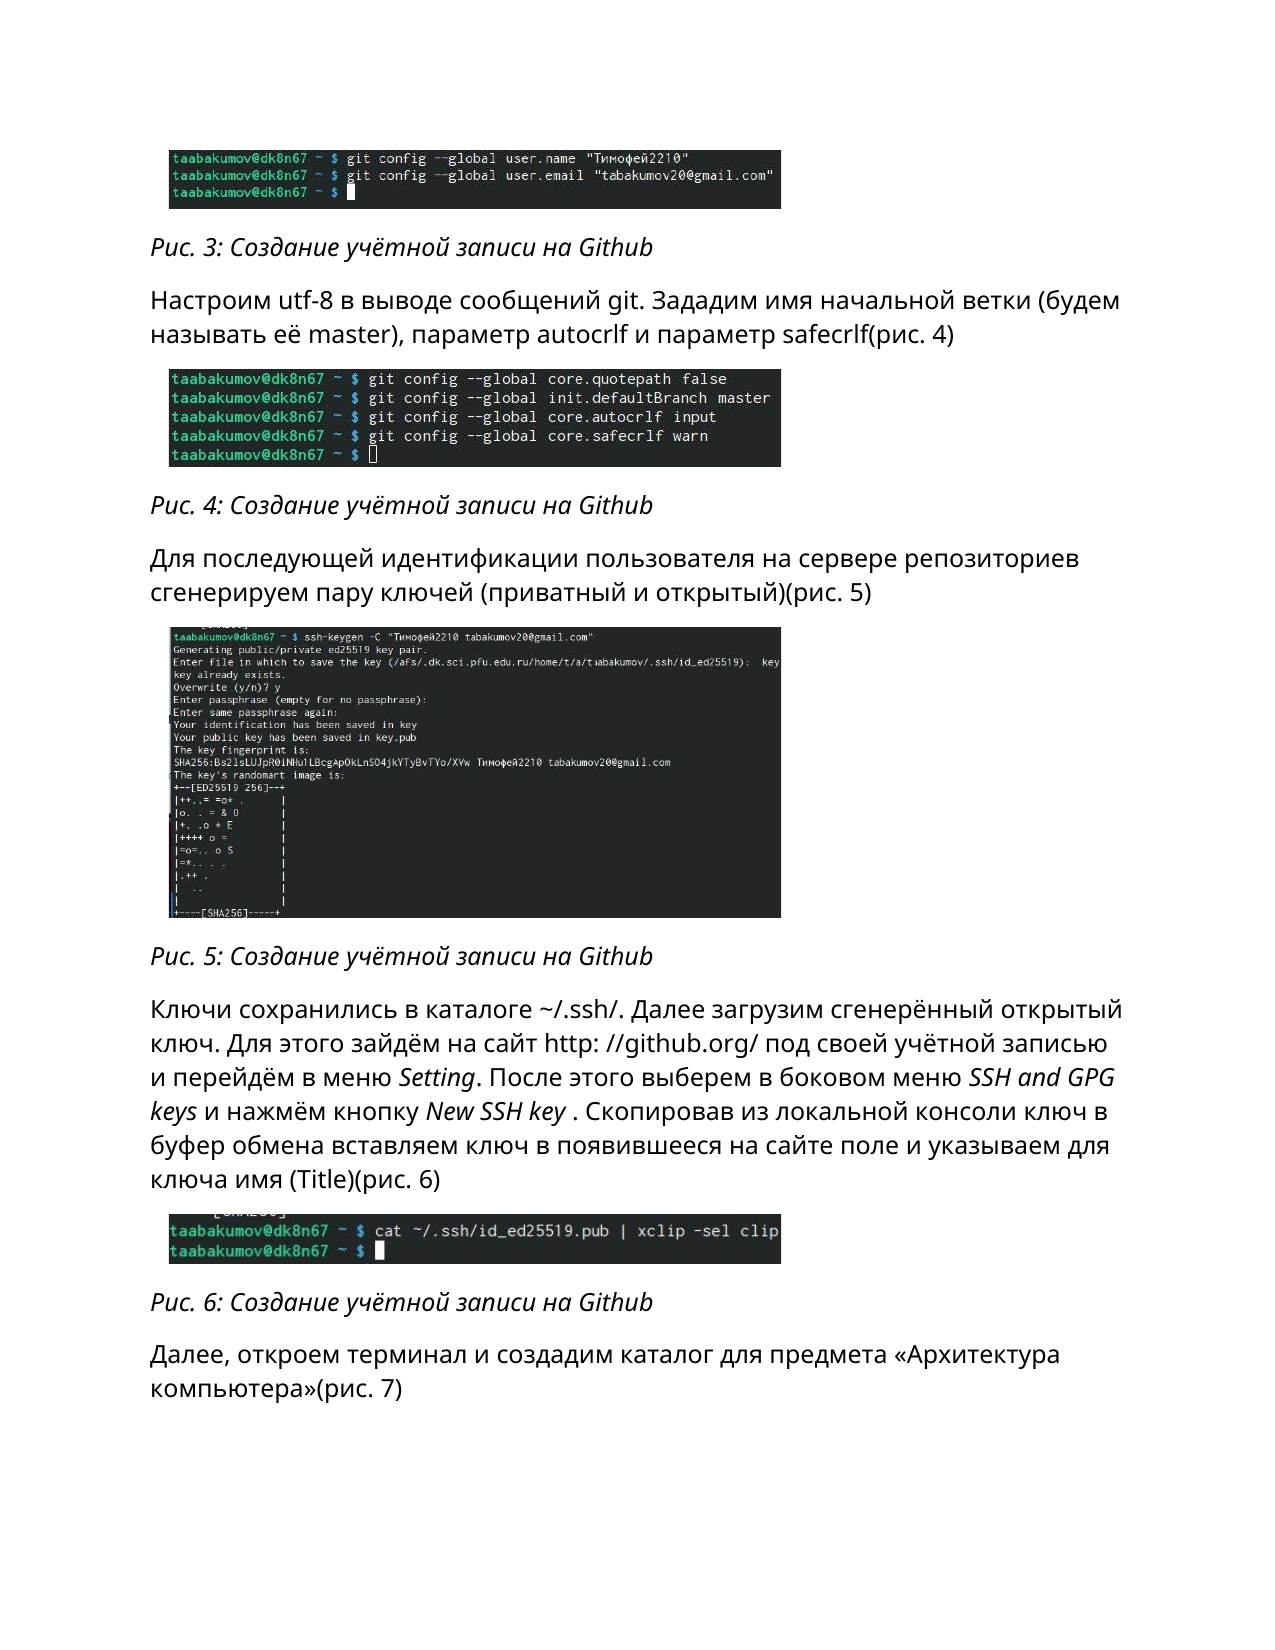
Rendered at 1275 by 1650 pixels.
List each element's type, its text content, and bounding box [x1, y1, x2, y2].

text Настроим utf-8 в выводе сообщений git. Зададим имя начальной ветки (будем называть её master), параметр autocrlf и параметр safecrlf(рис. 4) [150, 283, 1125, 351]
text Рис. 4: Создание учётной записи на Github [150, 488, 1125, 522]
text Далее, откроем терминал и создадим каталог для предмета «Архитектура компьютера»(рис. 7) [150, 1337, 1125, 1405]
picture [168, 369, 782, 467]
picture [168, 627, 782, 918]
text Рис. 6: Создание учётной записи на Github [150, 1284, 1125, 1318]
text Ключи сохранились в каталоге ~/.ssh/. Далее загрузим сгенерённый открытый ключ. Для этого зайдём на сайт http: //github.org/ под своей учётной записью и перейдём в меню Setting. После этого выберем в боковом меню SSH and GPG keys и нажмём кнопку New SSH key . Скопировав из локальной консоли ключ в буфер обмена вставляем ключ в появившееся на сайте поле и указываем для ключа имя (Title)(рис. 6) [150, 991, 1125, 1196]
text Рис. 5: Создание учётной записи на Github [150, 939, 1125, 973]
picture [168, 150, 782, 209]
text Рис. 3: Создание учётной записи на Github [150, 230, 1125, 264]
picture [168, 1214, 782, 1264]
text Для последующей идентификации пользователя на сервере репозиториев сгенерируем пару ключей (приватный и открытый)(рис. 5) [150, 541, 1125, 609]
